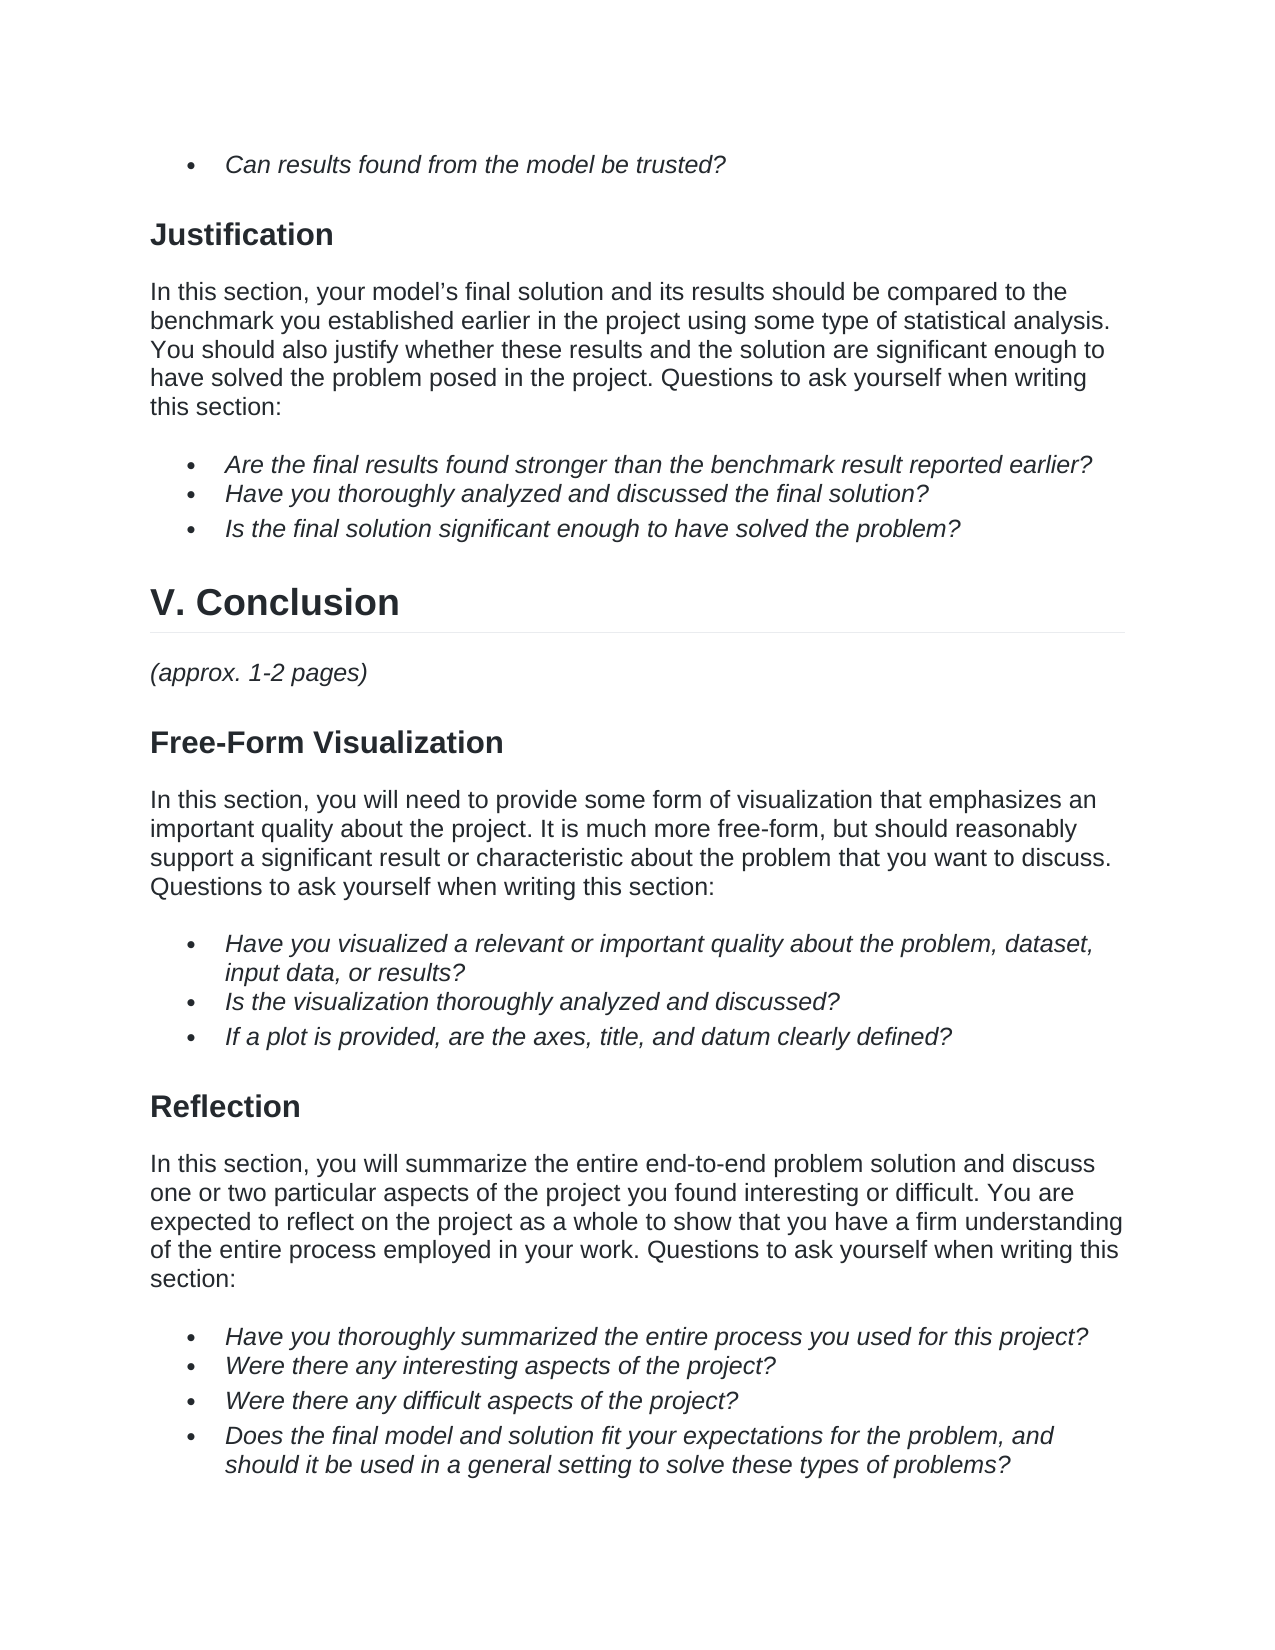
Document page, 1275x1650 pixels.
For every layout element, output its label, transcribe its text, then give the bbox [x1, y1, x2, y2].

text In this section, your model’s final solution and its results should be compared to the benchmark you established earlier in the project using some type of statistical analysis. You should also justify whether these results and the solution are significant enough to have solved the problem posed in the project. Questions to ask yourself when writing this section: [150, 277, 1125, 421]
list Were there any interesting aspects of the project? [187, 1351, 1125, 1379]
list Have you thoroughly summarized the entire process you used for this project? [187, 1322, 1125, 1351]
list Have you visualized a relevant or important quality about the problem, dataset, input data, or results? [187, 929, 1125, 987]
text V. Conclusion [150, 580, 1125, 632]
list Can results found from the model be trusted? [187, 150, 1125, 179]
text Free-Form Visualization [150, 724, 1125, 760]
text In this section, you will need to provide some form of visualization that emphasizes an important quality about the project. It is much more free-form, but should reasonably support a significant result or characteristic about the problem that you want to discuss. Questions to ask yourself when writing this section: [150, 785, 1125, 900]
list Is the final solution significant enough to have solved the problem? [187, 514, 1125, 543]
text In this section, you will summarize the entire end-to-end problem solution and discuss one or two particular aspects of the project you found interesting or difficult. You are expected to reflect on the project as a whole to show that you have a firm understanding of the entire process employed in your work. Questions to ask yourself when writing this section: [150, 1149, 1125, 1293]
list If a plot is provided, are the axes, title, and datum clearly defined? [187, 1022, 1125, 1051]
text Justification [150, 216, 1125, 252]
text (approx. 1-2 pages) [150, 658, 1125, 687]
list Does the final model and solution fit your expectations for the problem, and should it be used in a general setting to solve these types of problems? [187, 1421, 1125, 1478]
list Is the visualization thoroughly analyzed and discussed? [187, 987, 1125, 1016]
text Reflection [150, 1088, 1125, 1124]
list Are the final results found stronger than the benchmark result reported earlier? [187, 450, 1125, 479]
list Have you thoroughly analyzed and discussed the final solution? [187, 479, 1125, 508]
list Were there any difficult aspects of the project? [187, 1386, 1125, 1414]
